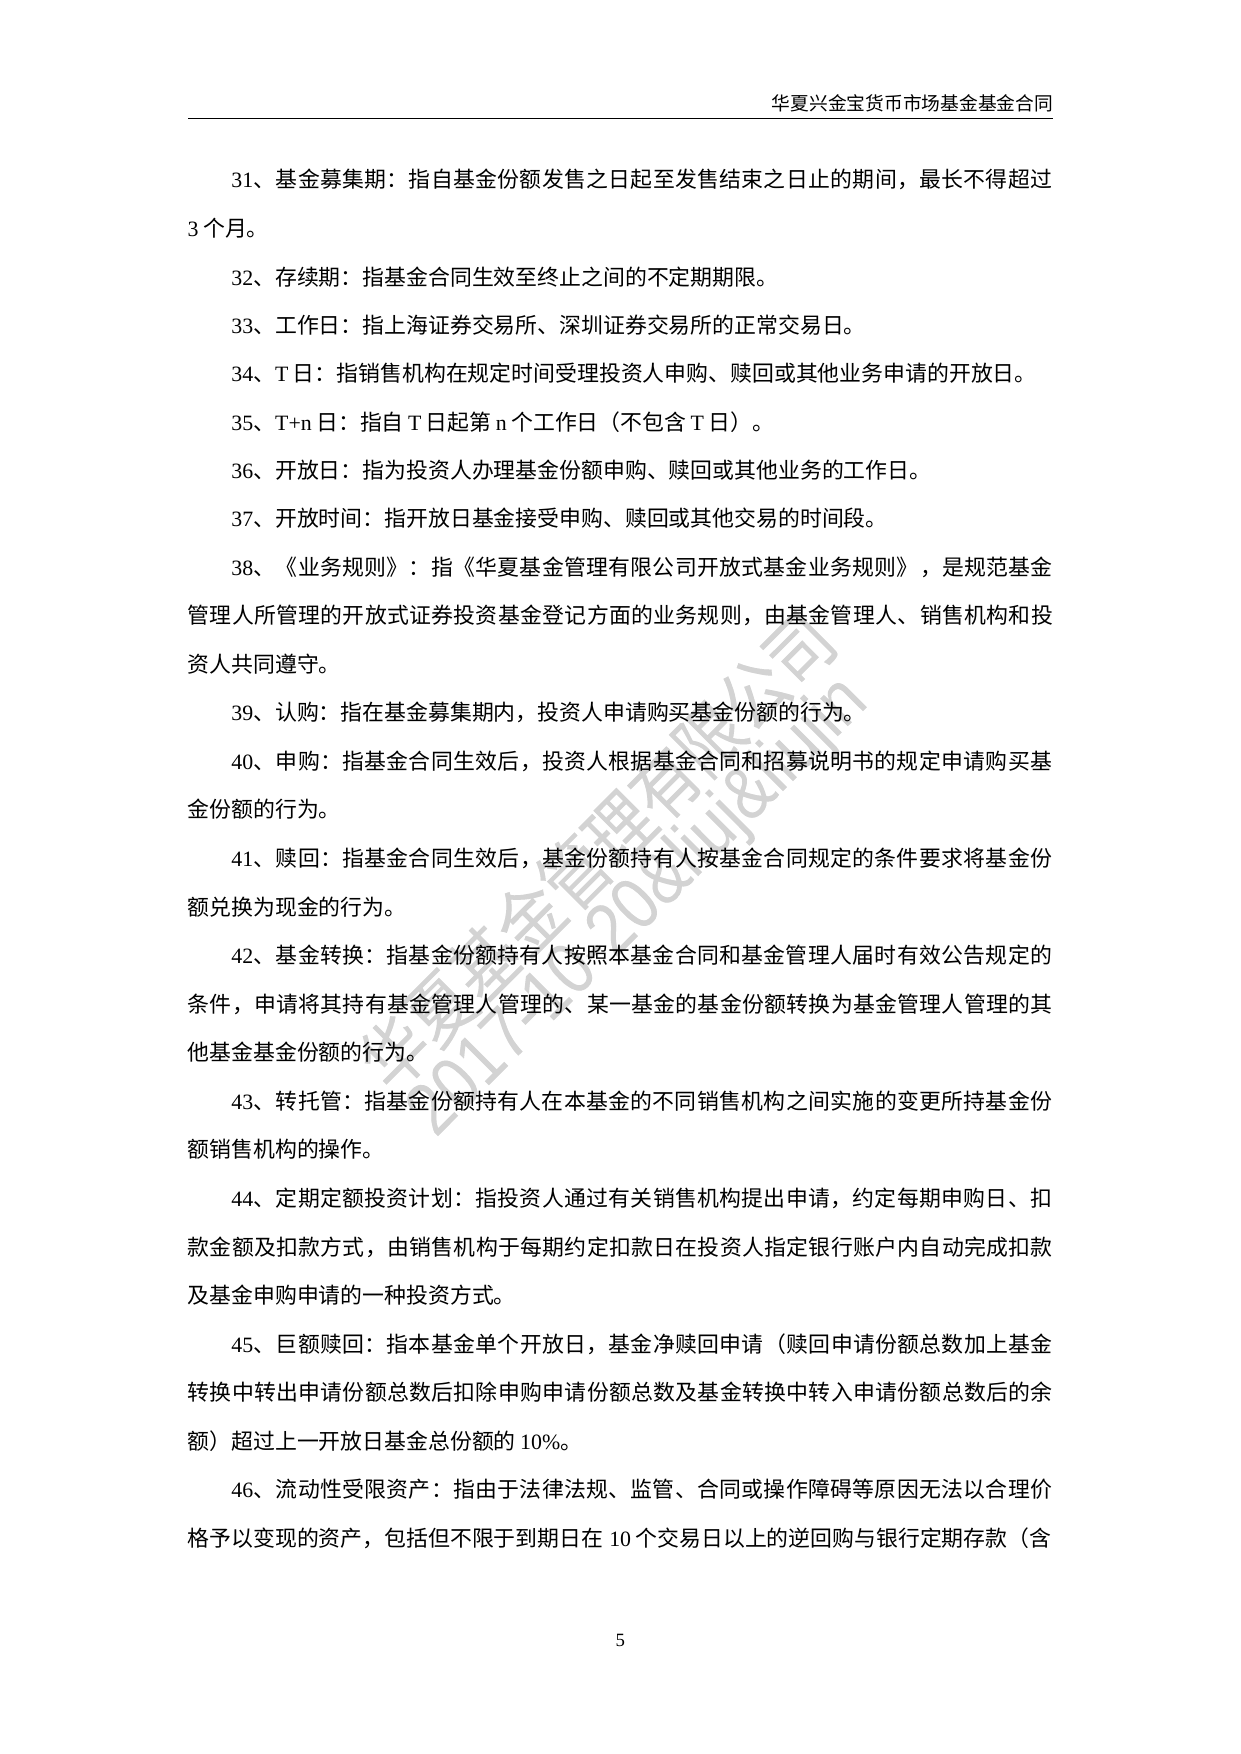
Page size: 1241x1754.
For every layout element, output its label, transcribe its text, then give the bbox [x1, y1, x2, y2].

text 41、赎回：指基金合同生效后，基金份额持有人按基金合同规定的条件要求将基金份额兑换为现金的行为。 [187, 840, 1053, 922]
text 31、基金募集期：指自基金份额发售之日起至发售结束之日止的期间，最长不得超过3个月。 [187, 162, 1053, 243]
text 38、《业务规则》：指《华夏基金管理有限公司开放式基金业务规则》，是规范基金管理人所管理的开放式证券投资基金登记方面的业务规则，由基金管理人、销售机构和投资人共同遵守。 [187, 549, 1053, 679]
text 42、基金转换：指基金份额持有人按照本基金合同和基金管理人届时有效公告规定的条件，申请将其持有基金管理人管理的、某一基金的基金份额转换为基金管理人管理的其他基金基金份额的行为。 [187, 937, 1053, 1067]
text 40、申购：指基金合同生效后，投资人根据基金合同和招募说明书的规定申请购买基金份额的行为。 [187, 743, 1053, 824]
text 34、T日：指销售机构在规定时间受理投资人申购、赎回或其他业务申请的开放日。 [187, 356, 1053, 388]
text 43、转托管：指基金份额持有人在本基金的不同销售机构之间实施的变更所持基金份额销售机构的操作。 [187, 1083, 1053, 1164]
text 32、存续期：指基金合同生效至终止之间的不定期期限。 [187, 259, 1053, 292]
text 35、T+n日：指自T日起第n个工作日（不包含T日）。 [187, 404, 1053, 437]
text 44、定期定额投资计划：指投资人通过有关销售机构提出申请，约定每期申购日、扣款金额及扣款方式，由销售机构于每期约定扣款日在投资人指定银行账户内自动完成扣款及基金申购申请的一种投资方式。 [187, 1180, 1053, 1310]
text 45、巨额赎回：指本基金单个开放日，基金净赎回申请（赎回申请份额总数加上基金转换中转出申请份额总数后扣除申购申请份额总数及基金转换中转入申请份额总数后的余额）超过上一开放日基金总份额的10%。 [187, 1326, 1053, 1456]
text 37、开放时间：指开放日基金接受申购、赎回或其他交易的时间段。 [187, 501, 1053, 533]
text 33、工作日：指上海证券交易所、深圳证券交易所的正常交易日。 [187, 307, 1053, 340]
text 39、认购：指在基金募集期内，投资人申请购买基金份额的行为。 [187, 695, 1053, 727]
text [187, 1472, 1053, 1553]
text 36、开放日：指为投资人办理基金份额申购、赎回或其他业务的工作日。 [187, 452, 1053, 485]
